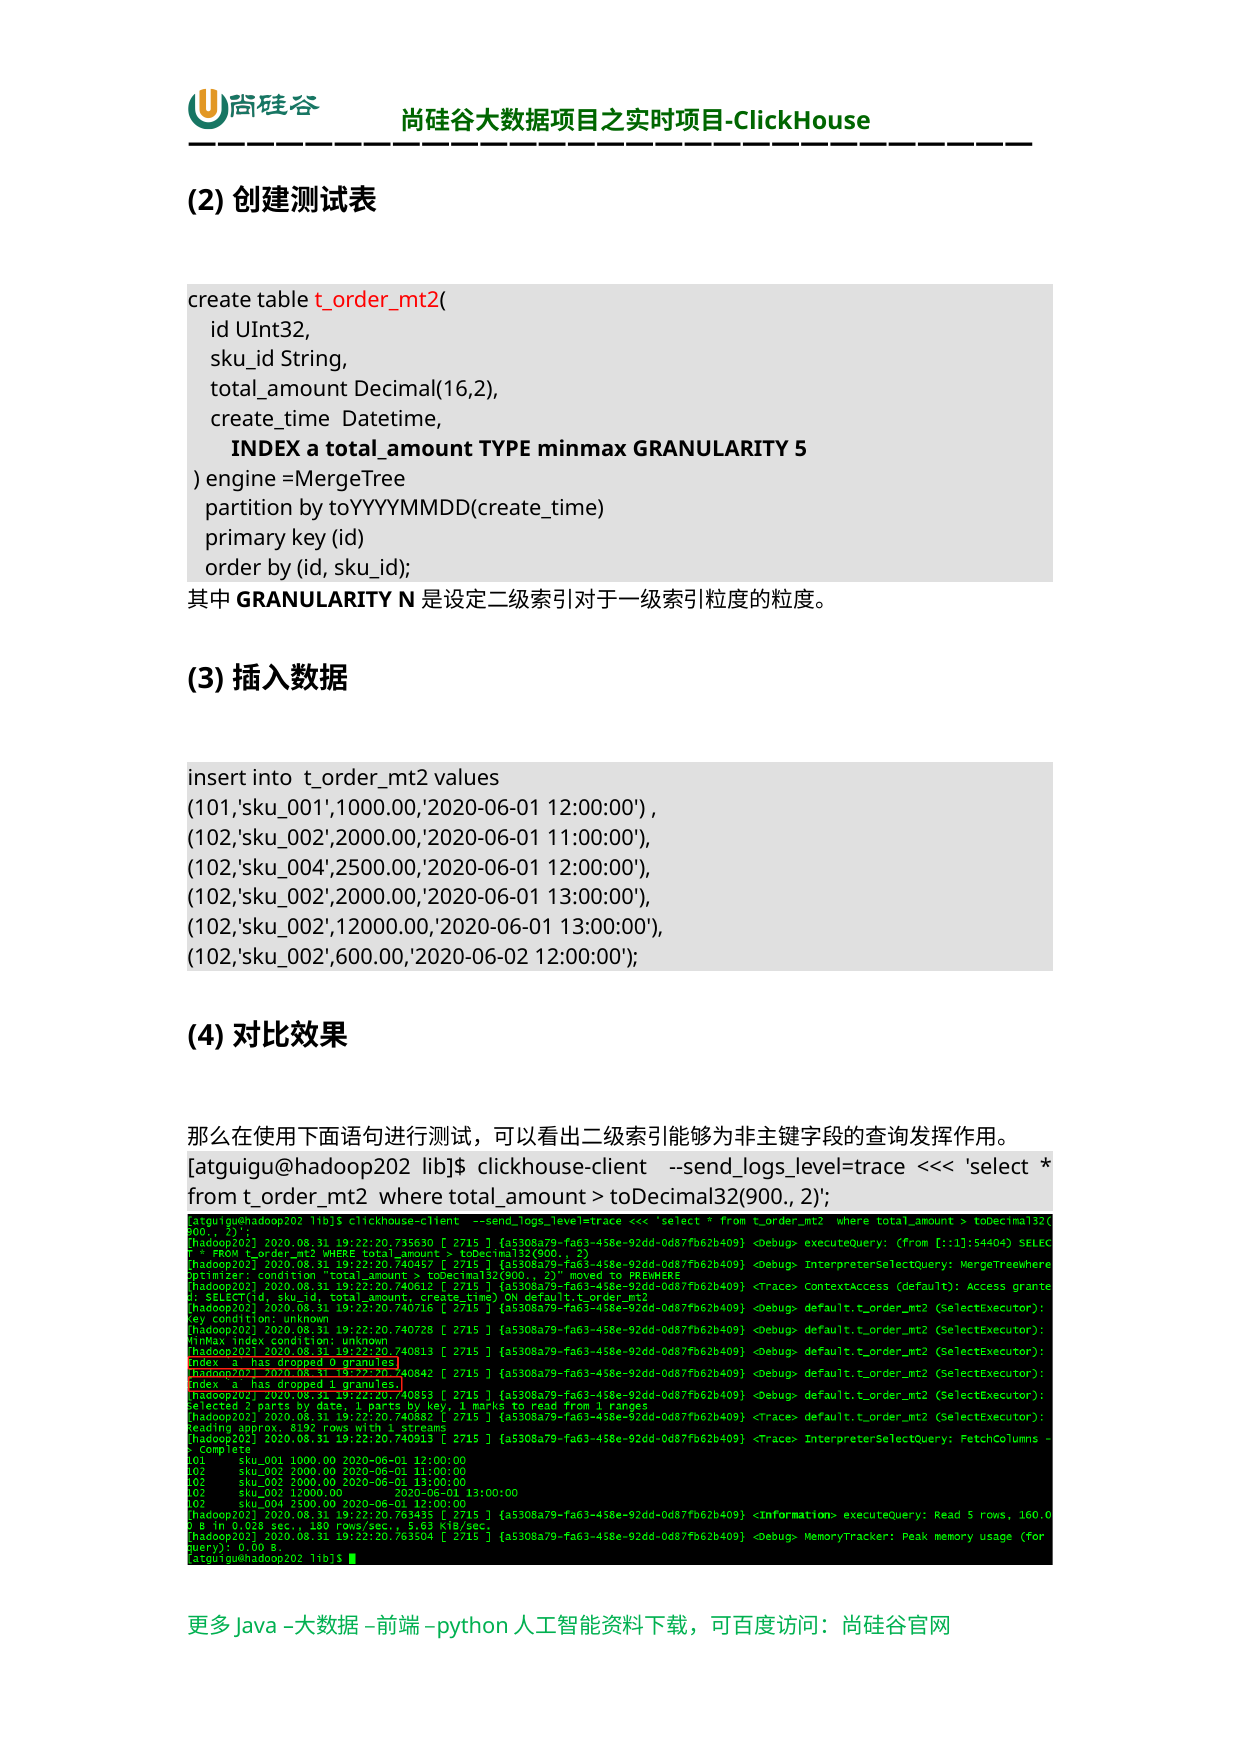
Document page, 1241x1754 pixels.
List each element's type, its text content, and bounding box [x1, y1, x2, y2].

text (102,'sku_002',2000.00,'2020-06-01 13:00:00'), [187, 881, 1053, 911]
text (102,'sku_002',600.00,'2020-06-02 12:00:00'); [187, 941, 1053, 971]
text partition by toYYYYMMDD(create_time) [187, 492, 1053, 522]
picture [187, 88, 321, 130]
text total_amount Decimal(16,2), [187, 373, 1053, 403]
text 那么在使用下面语句进行测试，可以看出二级索引能够为非主键字段的查询发挥作用。 [187, 1119, 1053, 1151]
text 其中GRANULARITY N 是设定二级索引对于一级索引粒度的粒度。 [187, 582, 1053, 614]
subtitle 插入数据 [187, 643, 1053, 708]
text create table t_order_mt2( [187, 284, 1053, 313]
text (102,'sku_004',2500.00,'2020-06-01 12:00:00'), [187, 852, 1053, 881]
text [atguigu@hadoop202 lib]$ clickhouse-client --send_logs_level=trace <<< 'select * from t_order_mt2 where total_amount > toDecimal32(900., 2)'; [187, 1151, 1053, 1211]
text id UInt32, [187, 313, 1053, 343]
text primary key (id) [187, 522, 1053, 552]
text insert into t_order_mt2 values [187, 762, 1053, 792]
picture [187, 1214, 1053, 1565]
subtitle 创建测试表 [187, 165, 1053, 230]
subtitle 对比效果 [187, 1000, 1053, 1065]
text (101,'sku_001',1000.00,'2020-06-01 12:00:00') , [187, 792, 1053, 822]
text order by (id, sku_id); [187, 552, 1053, 582]
text INDEX a total_amount TYPE minmax GRANULARITY 5 [187, 433, 1053, 462]
text (102,'sku_002',2000.00,'2020-06-01 11:00:00'), [187, 822, 1053, 852]
text (102,'sku_002',12000.00,'2020-06-01 13:00:00'), [187, 911, 1053, 941]
text create_time Datetime, [187, 403, 1053, 433]
text ) engine =MergeTree [187, 462, 1053, 492]
text sku_id String, [187, 343, 1053, 373]
